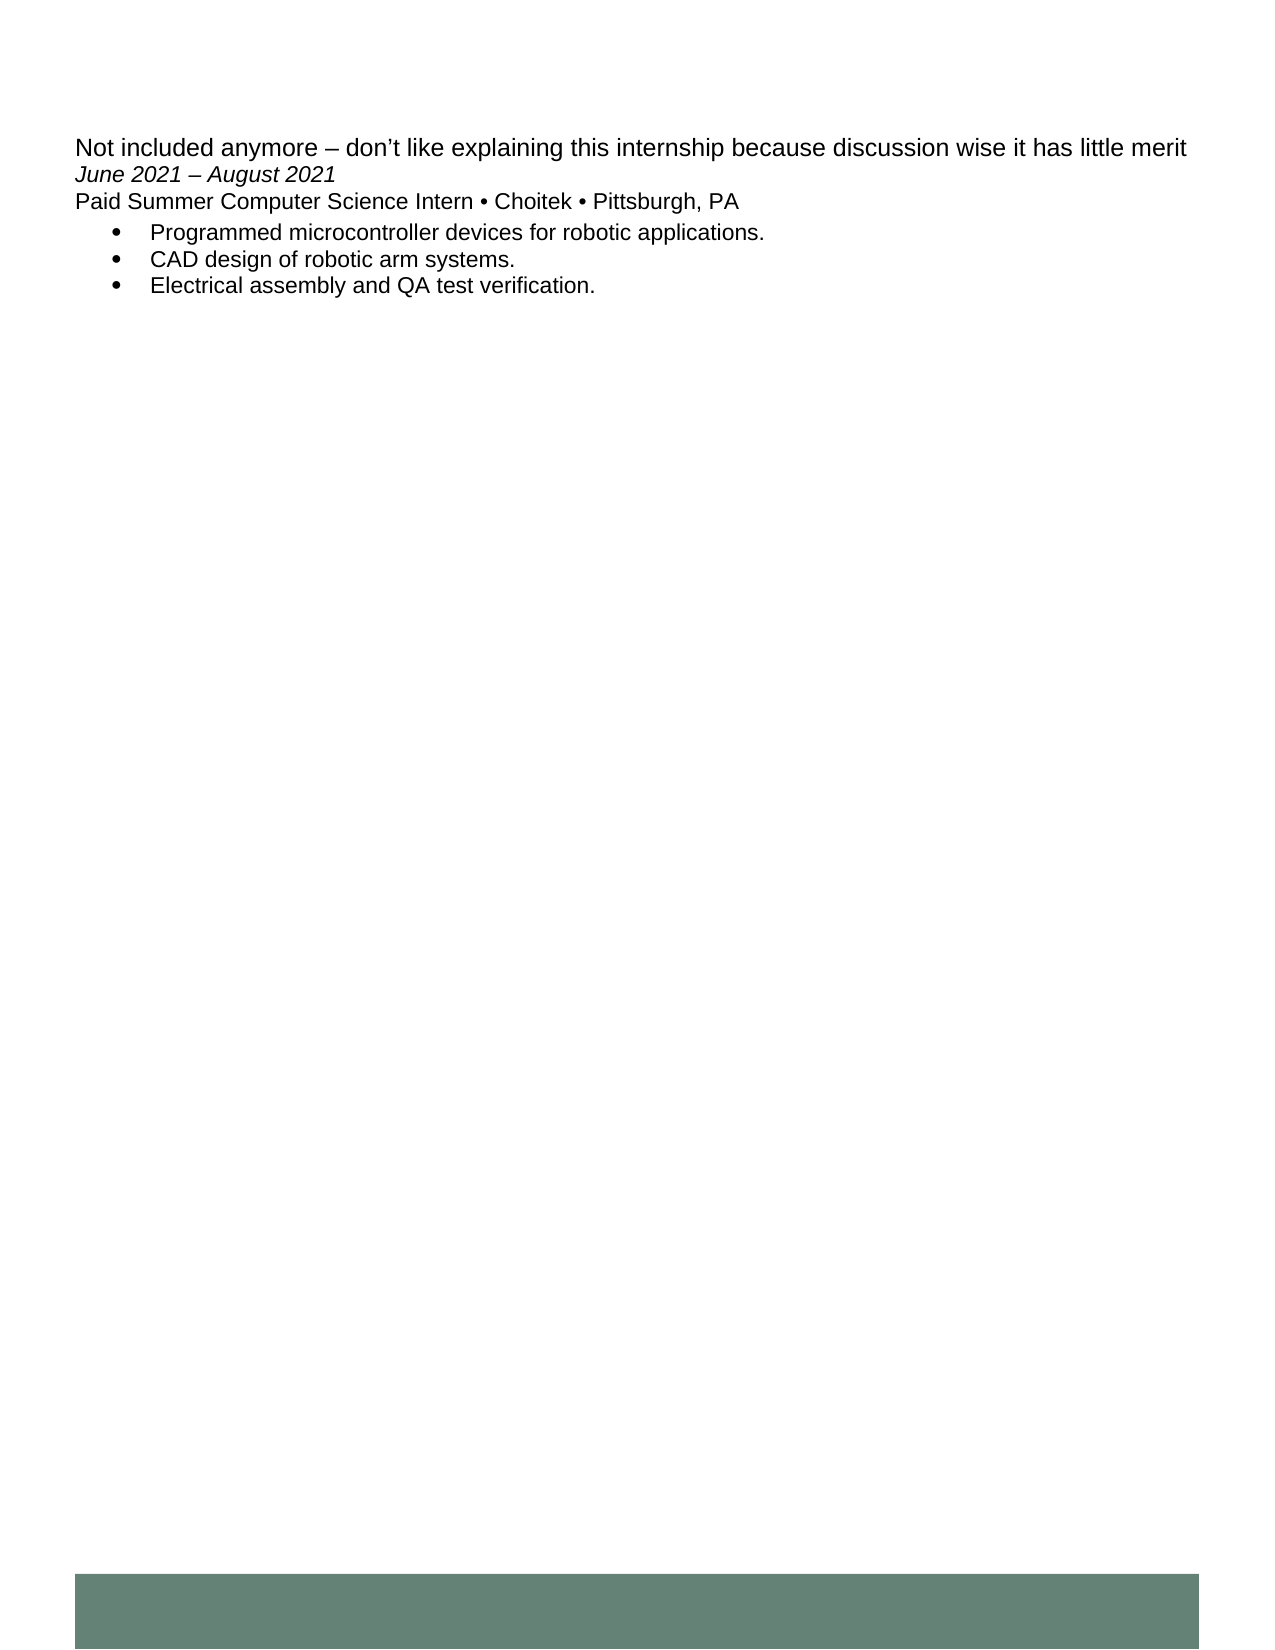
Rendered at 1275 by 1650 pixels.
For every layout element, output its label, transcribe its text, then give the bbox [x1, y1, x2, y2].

list CAD design of robotic arm systems. [112, 246, 1200, 272]
text June 2021 – August 2021 [75, 161, 1200, 188]
list Programmed microcontroller devices for robotic applications. [112, 219, 1200, 246]
text Paid Summer Computer Science Intern • Choitek • Pittsburgh, PA [75, 188, 1200, 214]
list Electrical assembly and QA test verification. [112, 272, 1200, 298]
text Not included anymore – don’t like explaining this internship because discussion wise it has little merit [75, 132, 1200, 161]
